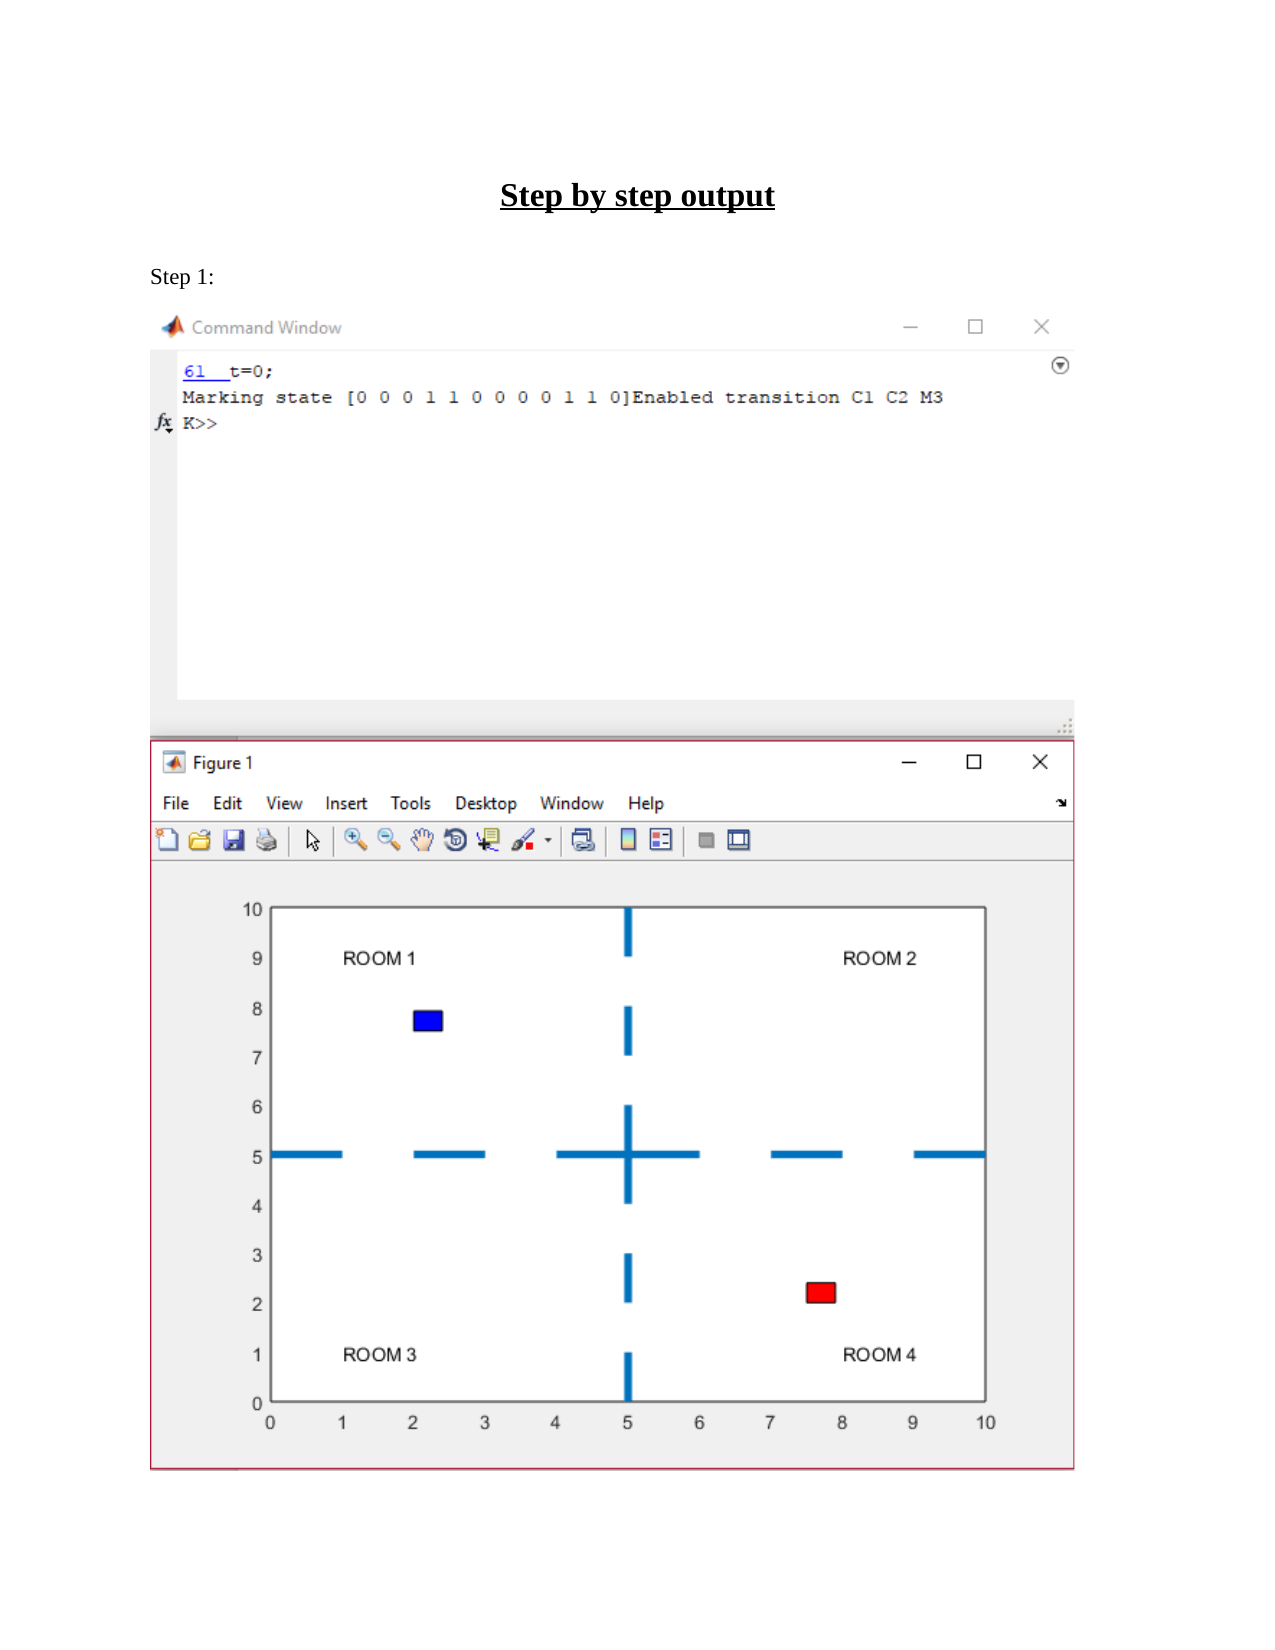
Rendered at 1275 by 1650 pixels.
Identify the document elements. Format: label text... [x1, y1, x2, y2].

subtitle Step by step output [150, 175, 1125, 213]
picture [150, 308, 1075, 1471]
text Step 1: [150, 263, 1125, 289]
